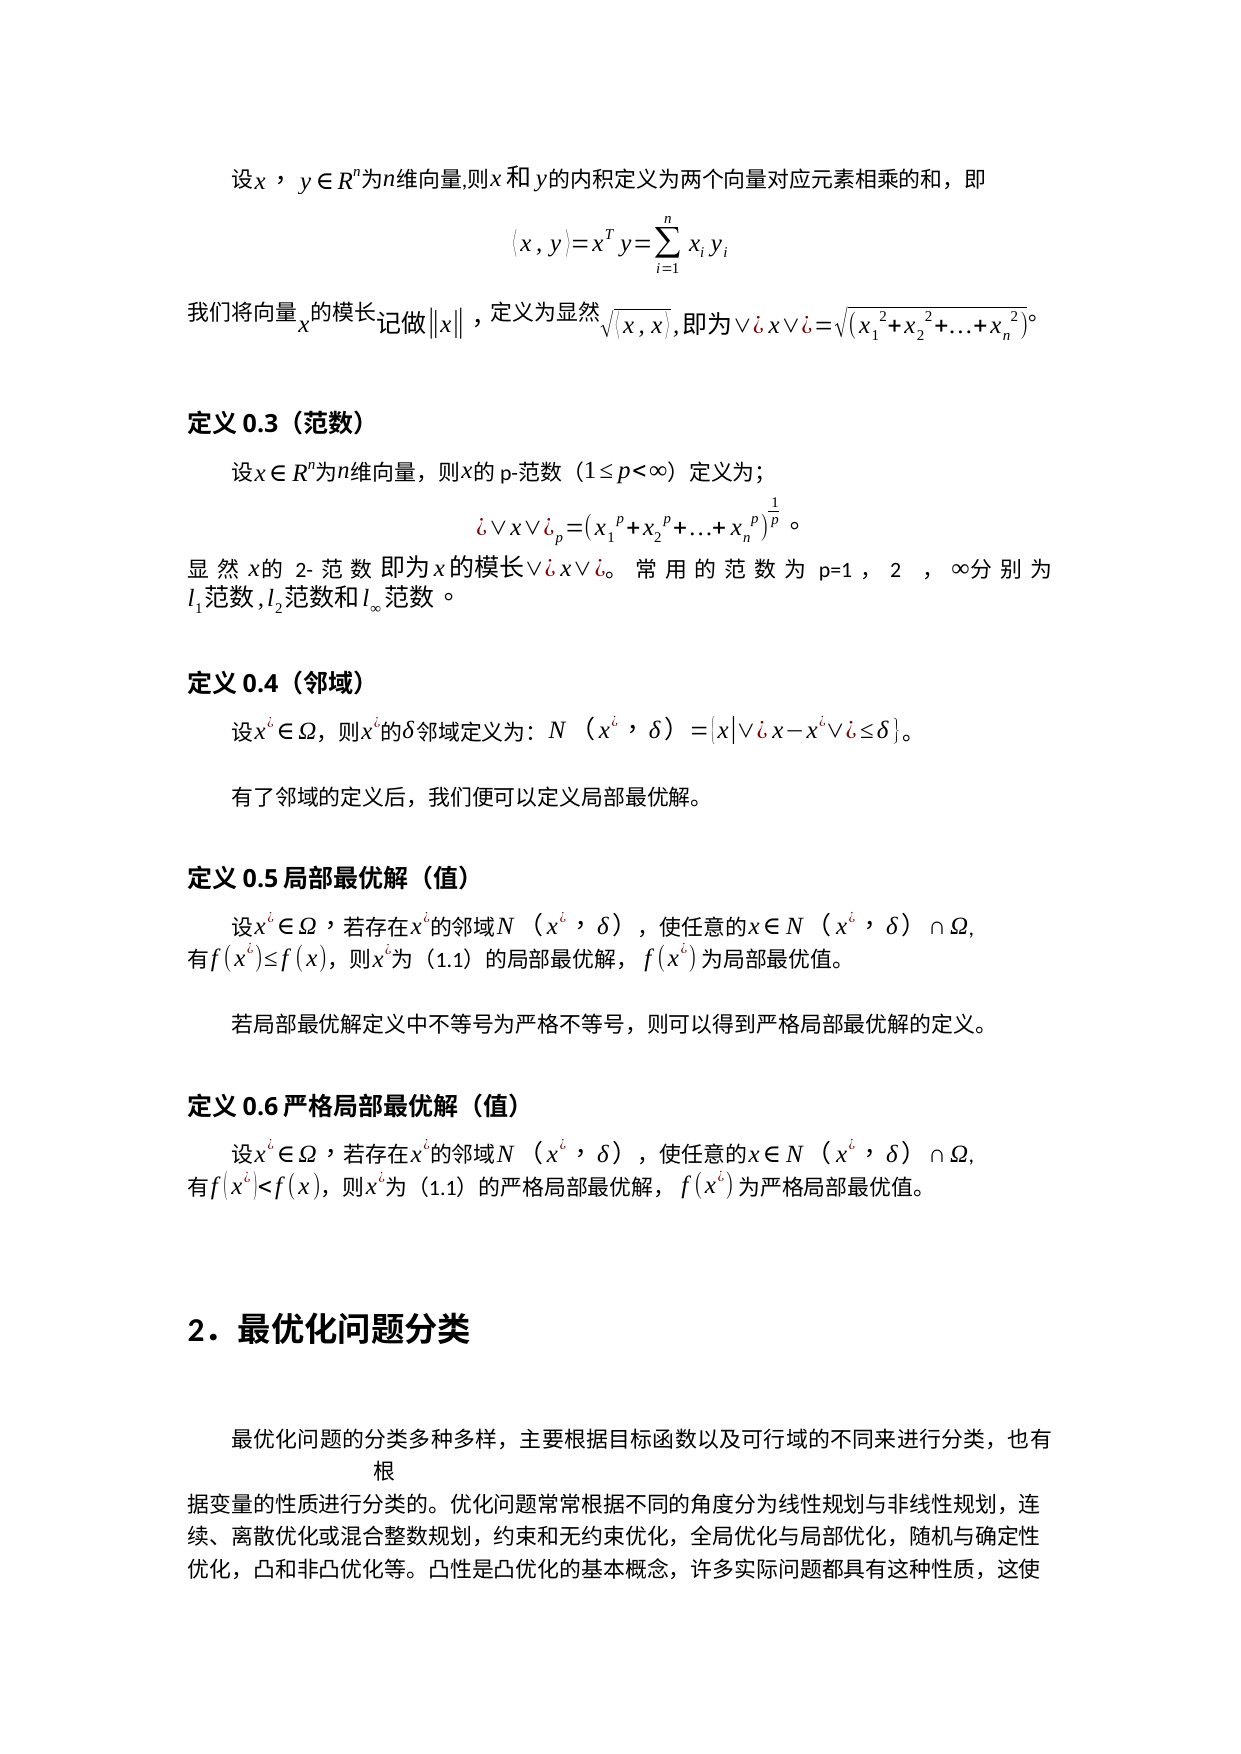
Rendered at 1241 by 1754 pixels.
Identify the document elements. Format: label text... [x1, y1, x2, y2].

text 有，则为（1.1）的严格局部最优解， 为严格局部最优值。 [187, 1169, 1053, 1202]
text 最优化问题的分类多种多样，主要根据目标函数以及可行域的不同来进行分类，也有根 [231, 1421, 1053, 1486]
text 若局部最优解定义中不等号为严格不等号，则可以得到严格局部最优解的定义。 [187, 1007, 1053, 1039]
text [187, 1486, 1053, 1584]
subtitle 2．最优化问题分类 [187, 1294, 1053, 1359]
text 定义0.3（范数） [187, 389, 1053, 454]
text 设为维向量,则的内积定义为两个向量对应元素相乘的和，即 [187, 162, 1053, 194]
text 定义0.5局部最优解（值） [187, 844, 1053, 909]
text 定义0.6严格局部最优解（值） [187, 1072, 1053, 1137]
text 我们将向量的模长定义为显然。 [187, 292, 1053, 357]
text 有了邻域的定义后，我们便可以定义局部最优解。 [187, 779, 1053, 812]
text 设若存在的邻域，使任意的, [187, 1137, 1053, 1169]
text 显然的2-范数。常用的范数为p=1，2 ，分别为 [187, 552, 1053, 617]
text 设若存在的邻域，使任意的, [187, 909, 1053, 942]
text 设为维向量，则的p-范数（）定义为； [187, 454, 1053, 487]
text 有，则为（1.1）的局部最优解， 为局部最优值。 [187, 942, 1053, 974]
text 定义0.4（邻域） [187, 649, 1053, 714]
text 设，则的邻域定义为：。 [187, 714, 1053, 747]
